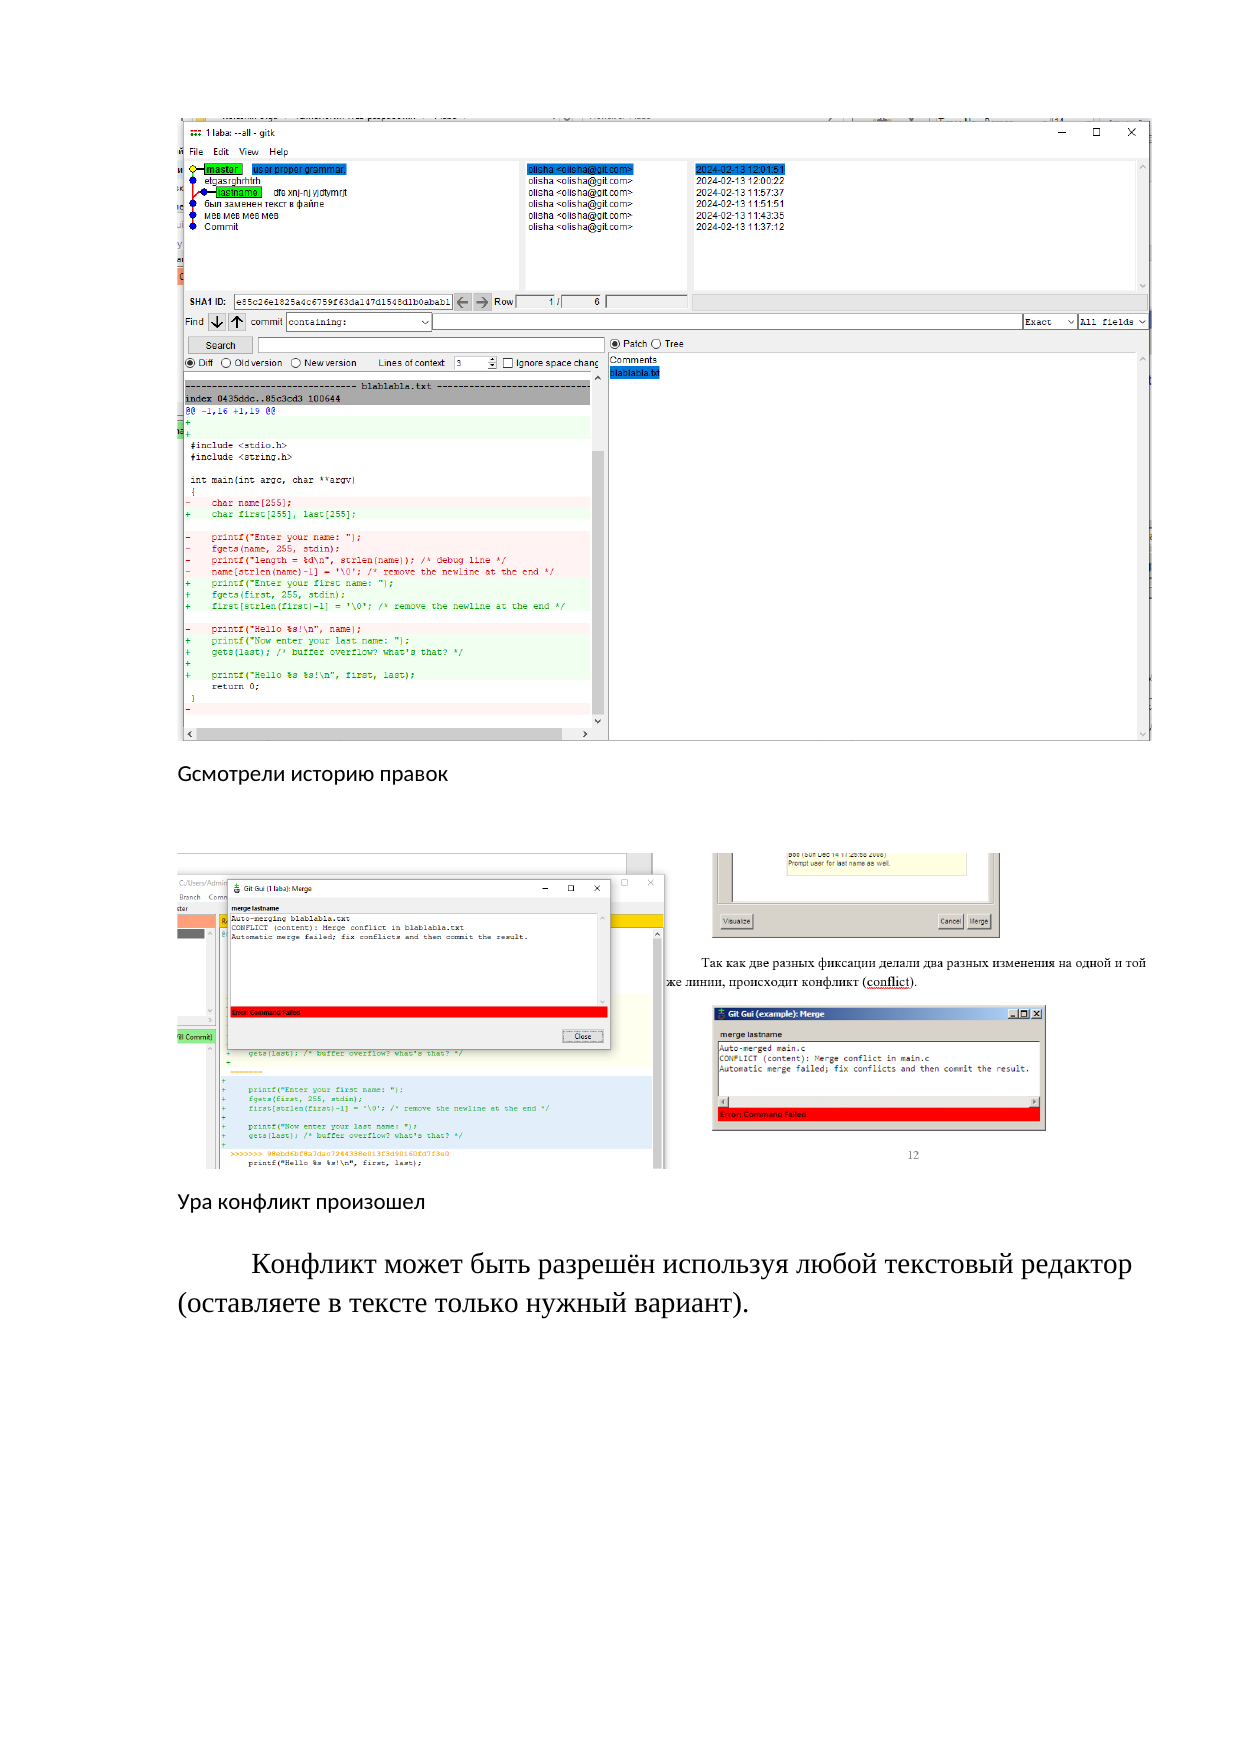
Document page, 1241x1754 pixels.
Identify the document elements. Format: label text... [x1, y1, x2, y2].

text Gсмотрели историю правок [177, 759, 1152, 788]
picture [177, 118, 1152, 741]
text Конфликт может быть разрешён используя любой текстовый редактор (оставляете в тексте только нужный вариант). [177, 1246, 1152, 1318]
picture [177, 853, 1152, 1169]
text Ура конфликт произошел [177, 1187, 1152, 1215]
